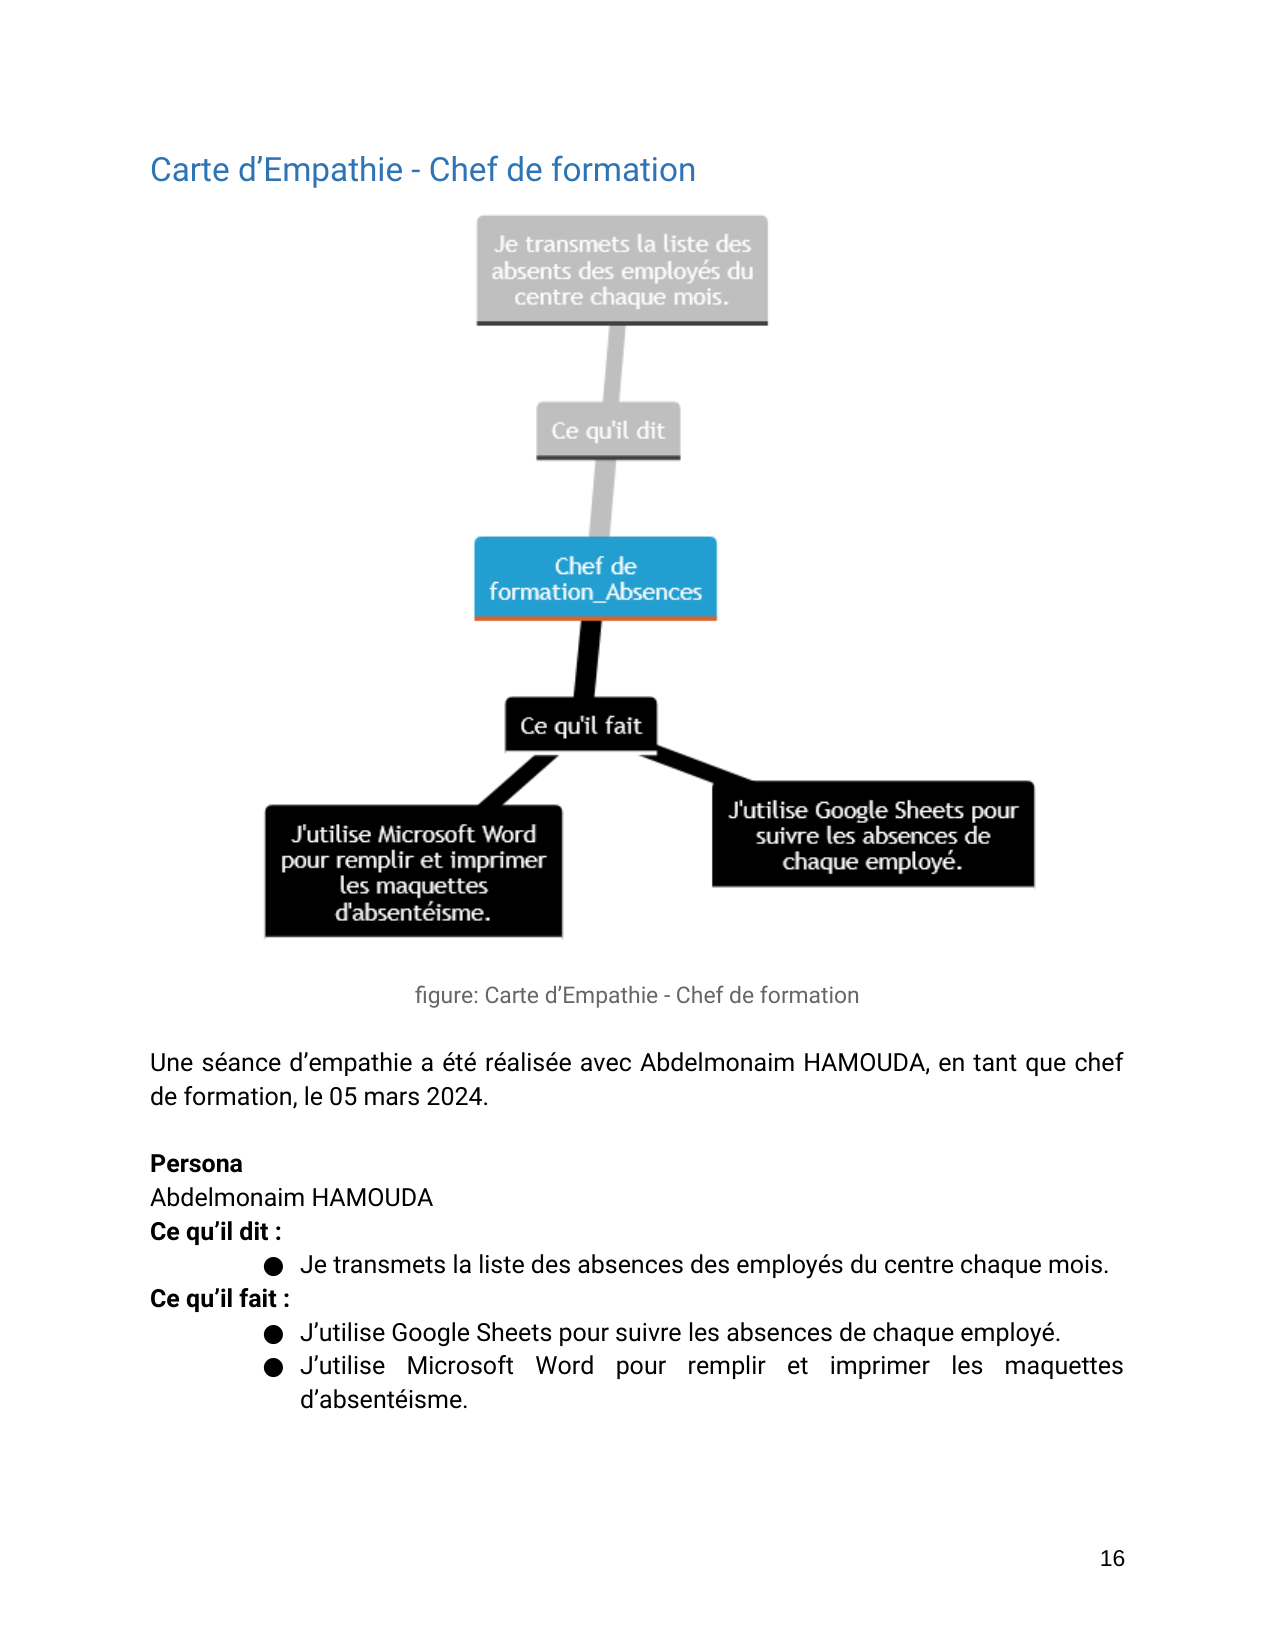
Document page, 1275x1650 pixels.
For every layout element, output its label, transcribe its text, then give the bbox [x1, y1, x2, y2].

subtitle figure: Carte d’Empathie - Chef de formation [150, 982, 1125, 1009]
text Persona [150, 1149, 1125, 1179]
text Une séance d’empathie a été réalisée avec Abdelmonaim HAMOUDA, en tant que chef de formation, le 05 mars 2024. [150, 1048, 1125, 1111]
text Ce qu’il fait : [150, 1284, 1125, 1313]
picture [150, 201, 1125, 954]
list J’utilise Google Sheets pour suivre les absences de chaque employé. [262, 1318, 1125, 1347]
text Ce qu’il dit : [150, 1217, 1125, 1246]
list J’utilise Microsoft Word pour remplir et imprimer les maquettes d’absentéisme. [262, 1351, 1125, 1414]
text Abdelmonaim HAMOUDA [150, 1183, 1125, 1212]
subtitle Carte d’Empathie - Chef de formation [150, 150, 1125, 189]
list Je transmets la liste des absences des employés du centre chaque mois. [262, 1250, 1125, 1280]
